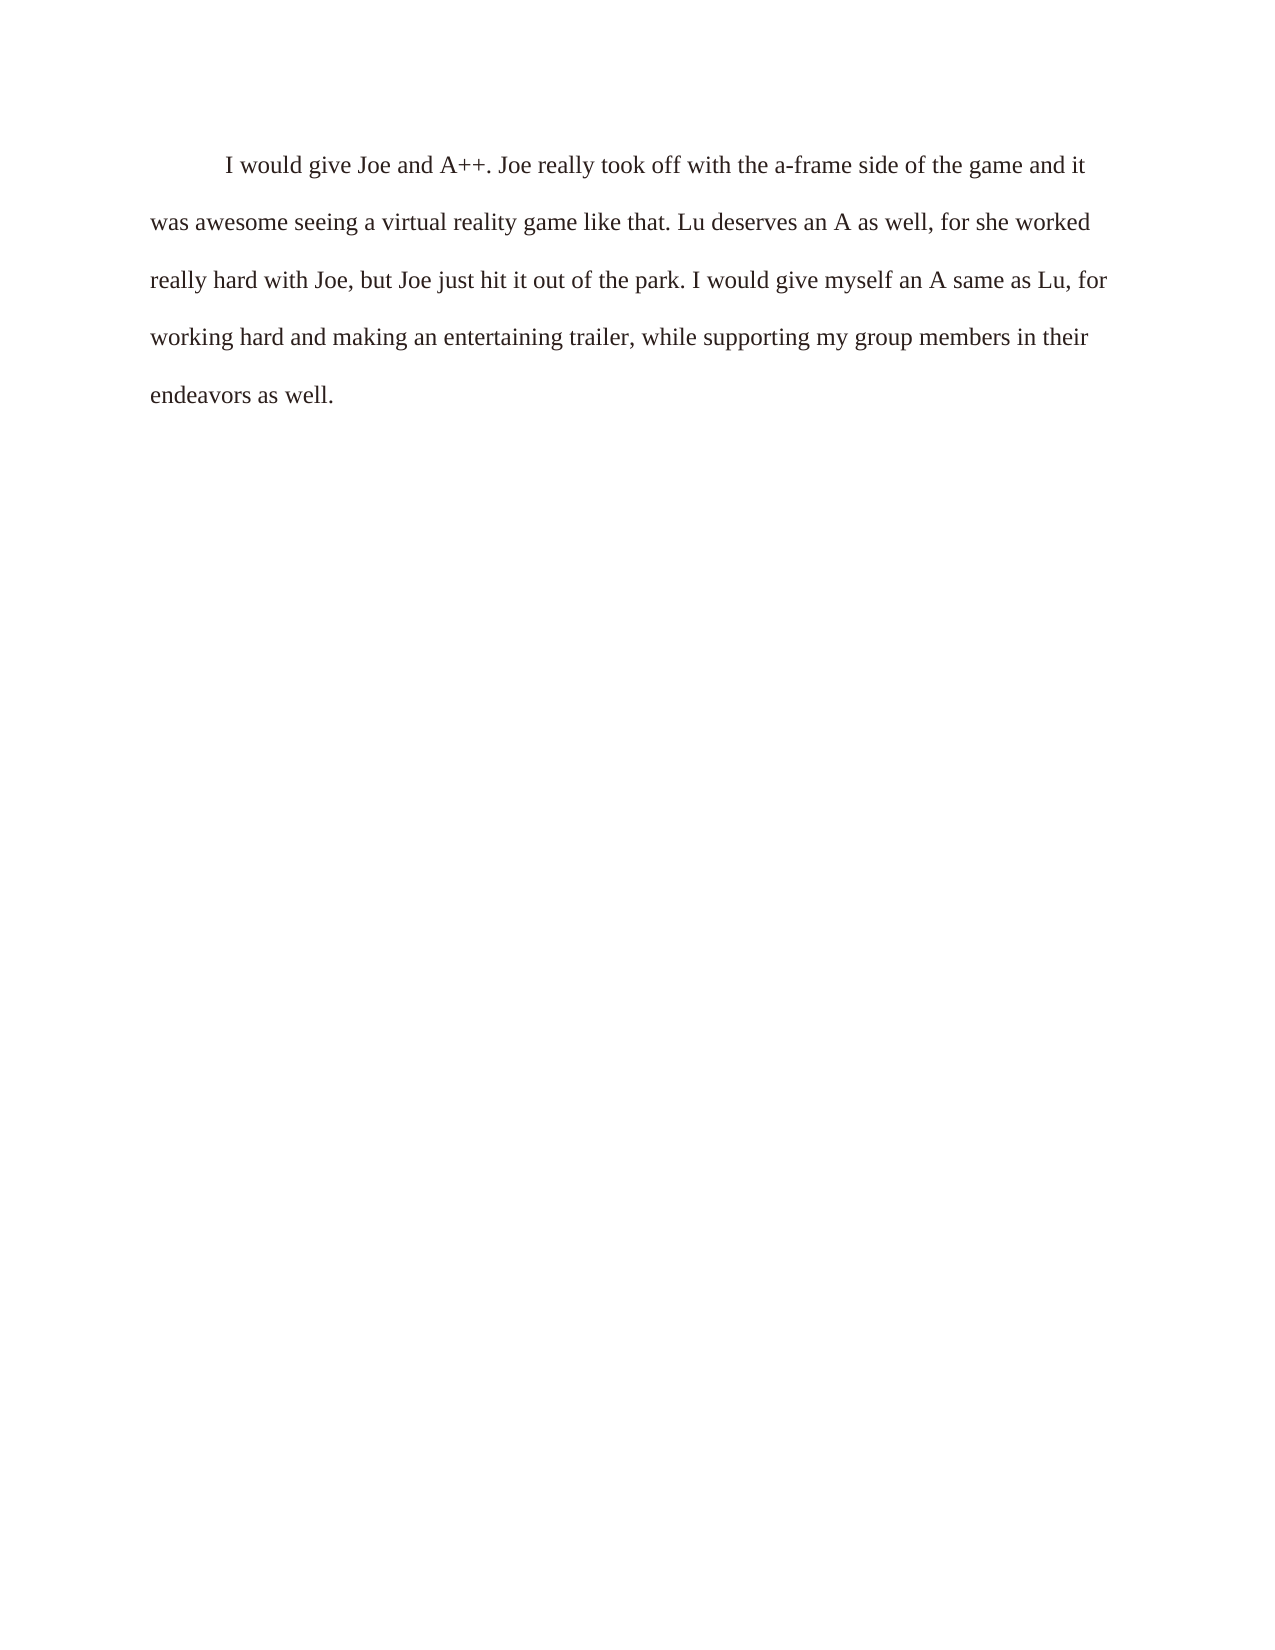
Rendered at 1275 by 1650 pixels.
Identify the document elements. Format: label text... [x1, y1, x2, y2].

text I would give Joe and A++. Joe really took off with the a-frame side of the game and it was awesome seeing a virtual reality game like that. Lu deserves an A as well, for she worked really hard with Joe, but Joe just hit it out of the park. I would give myself an A same as Lu, for working hard and making an entertaining trailer, while supporting my group members in their endeavors as well. [150, 150, 1125, 409]
